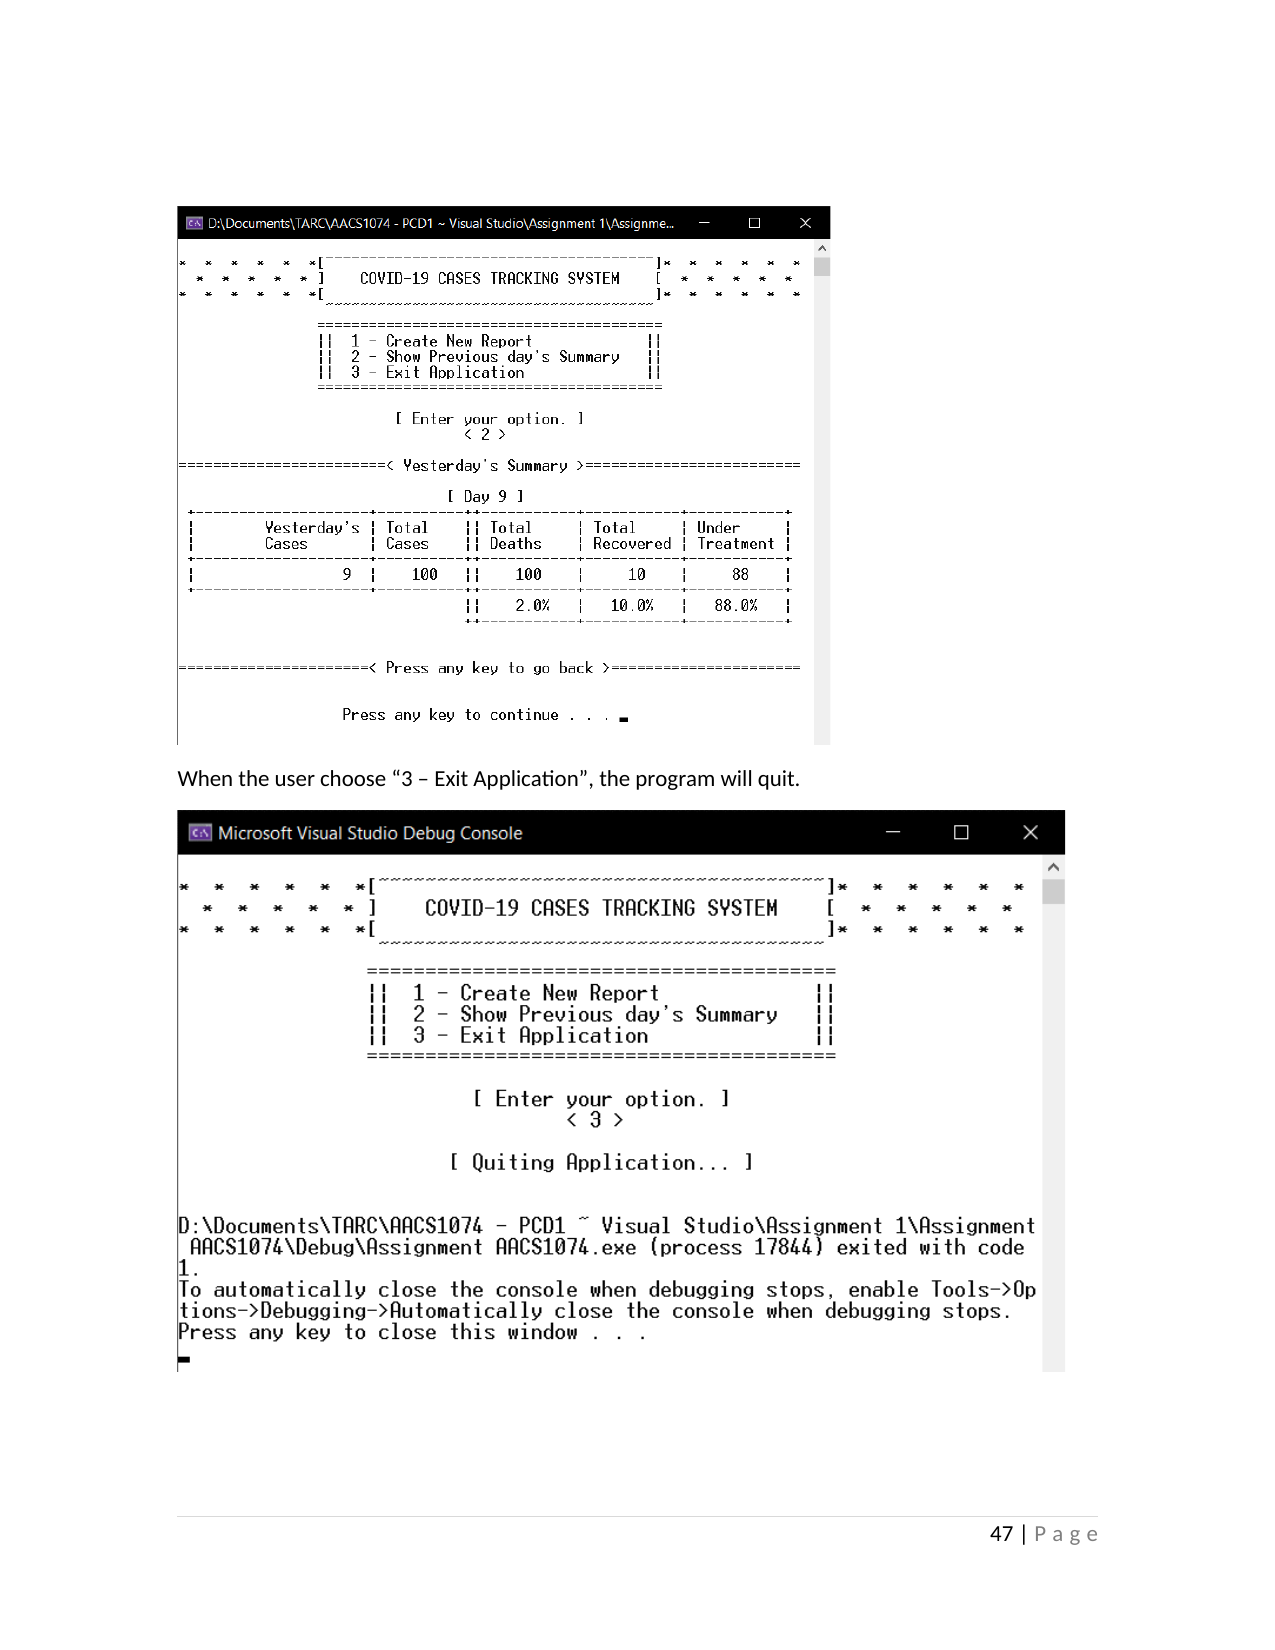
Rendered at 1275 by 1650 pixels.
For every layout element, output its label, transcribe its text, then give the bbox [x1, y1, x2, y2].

picture [177, 810, 1066, 1372]
text When the user choose “3 – Exit Application”, the program will quit. [177, 764, 1098, 792]
picture [177, 206, 831, 745]
